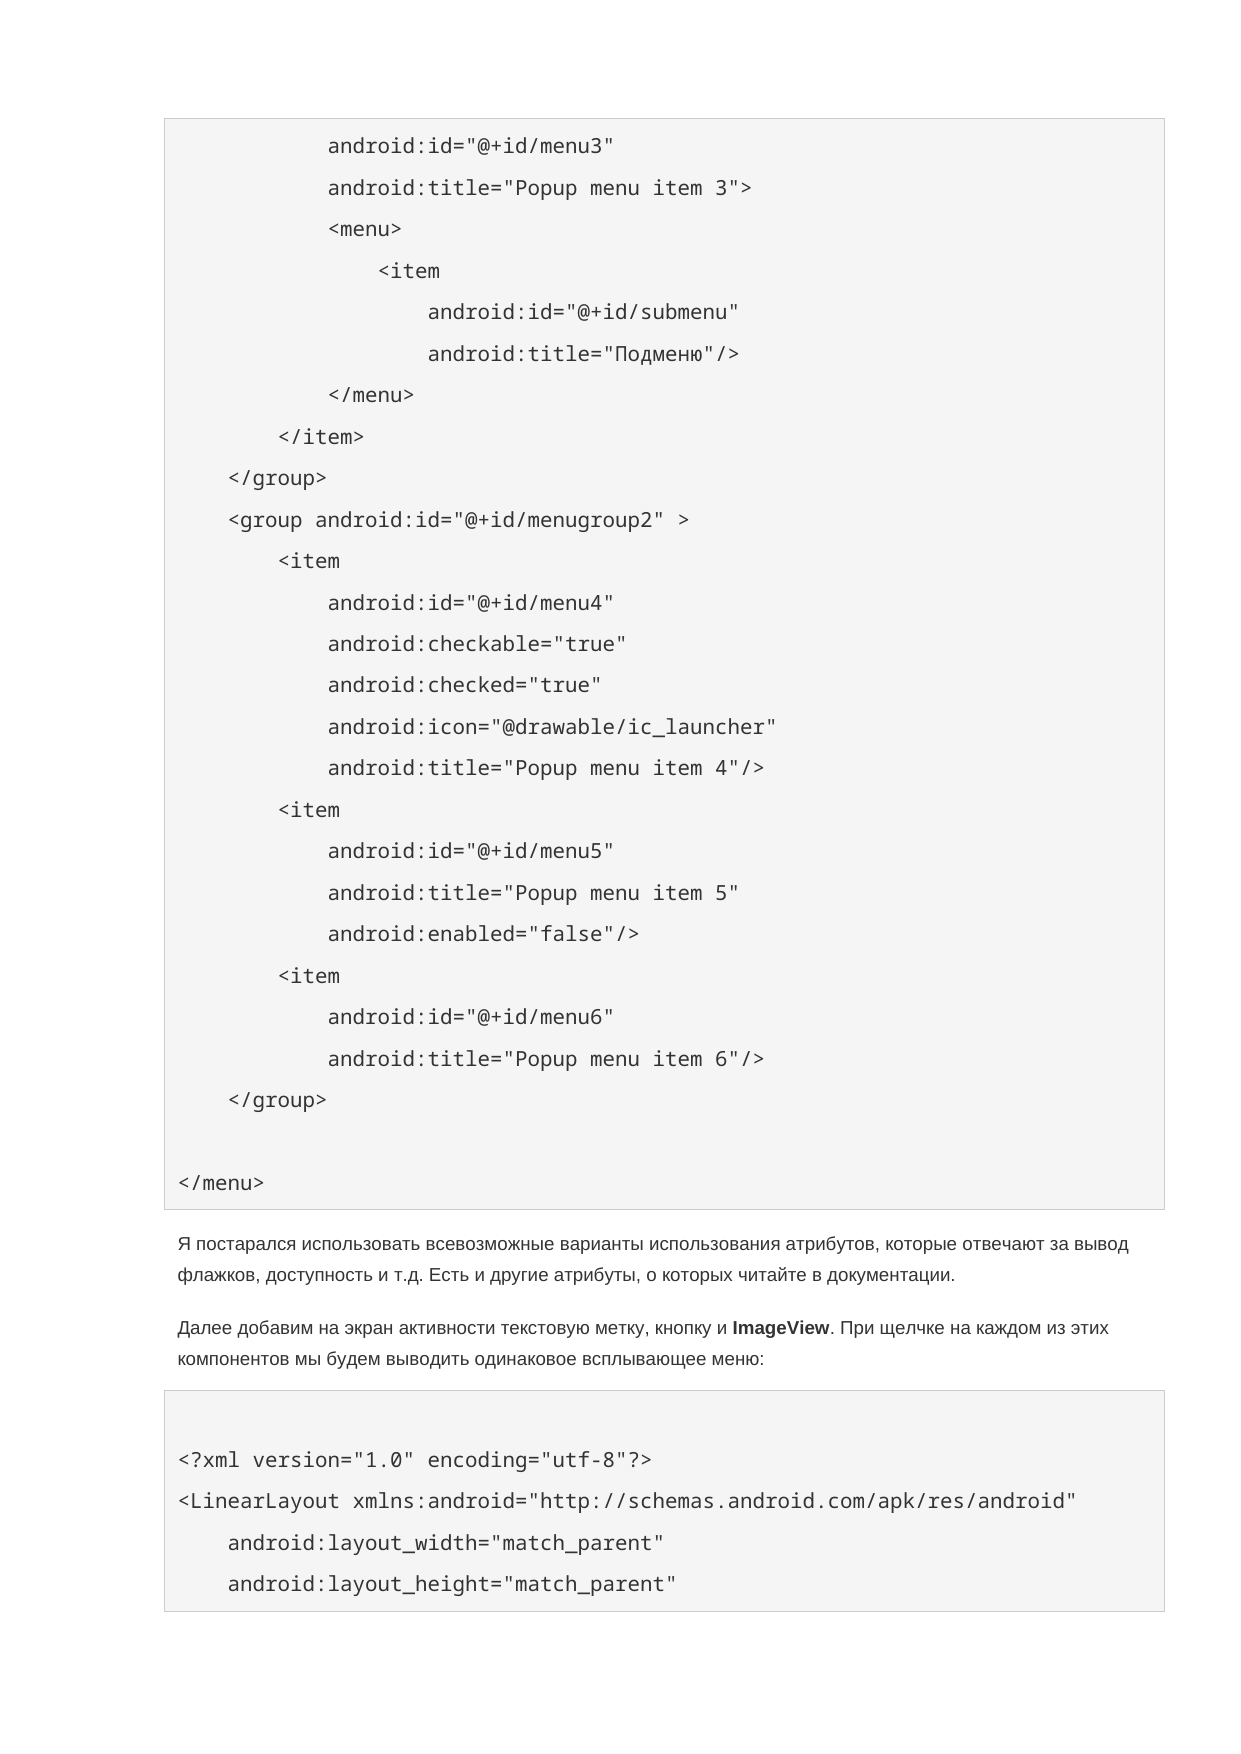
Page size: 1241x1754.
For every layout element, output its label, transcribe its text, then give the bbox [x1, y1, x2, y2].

text <item [165, 533, 1164, 574]
text <group android:id="@+id/menugroup2" > [165, 491, 1164, 533]
text </menu> [165, 1154, 1164, 1209]
text android:title="Popup menu item 3"> [165, 159, 1164, 201]
text <menu> [165, 201, 1164, 242]
text </item> [165, 408, 1164, 450]
text android:title="Popup menu item 4"/> [165, 740, 1164, 781]
text </group> [165, 1072, 1164, 1113]
text <item [165, 947, 1164, 989]
text android:checkable="true" [165, 616, 1164, 657]
text android:title="Popup menu item 5" [165, 864, 1164, 906]
text android:id="@+id/menu6" [165, 989, 1164, 1030]
text Я постарался использовать всевозможные варианты использования атрибутов, которые отвечают за вывод флажков, доступность и т.д. Есть и другие атрибуты, о которых читайте в документации. [177, 1223, 1152, 1286]
text android:layout_height="match_parent" [165, 1556, 1164, 1611]
text android:layout_width="match_parent" [165, 1514, 1164, 1556]
text android:checked="true" [165, 657, 1164, 698]
text <item [165, 242, 1164, 284]
text <item [165, 781, 1164, 823]
text android:id="@+id/menu4" [165, 574, 1164, 616]
text android:id="@+id/submenu" [165, 284, 1164, 325]
text <LinearLayout xmlns:android="http://schemas.android.com/apk/res/android" [165, 1473, 1164, 1514]
text </menu> [165, 367, 1164, 408]
text android:enabled="false"/> [165, 906, 1164, 947]
text android:title="Popup menu item 6"/> [165, 1030, 1164, 1072]
text android:title="Подменю"/> [165, 325, 1164, 367]
text android:id="@+id/menu3" [165, 119, 1164, 159]
text android:id="@+id/menu5" [165, 823, 1164, 864]
text </group> [165, 450, 1164, 491]
text Далее добавим на экран активности текстовую метку, кнопку и ImageView. При щелчке на каждом из этих компонентов мы будем выводить одинаковое всплывающее меню: [177, 1307, 1152, 1369]
text <?xml version="1.0" encoding="utf-8"?> [165, 1432, 1164, 1473]
text android:icon="@drawable/ic_launcher" [165, 698, 1164, 740]
